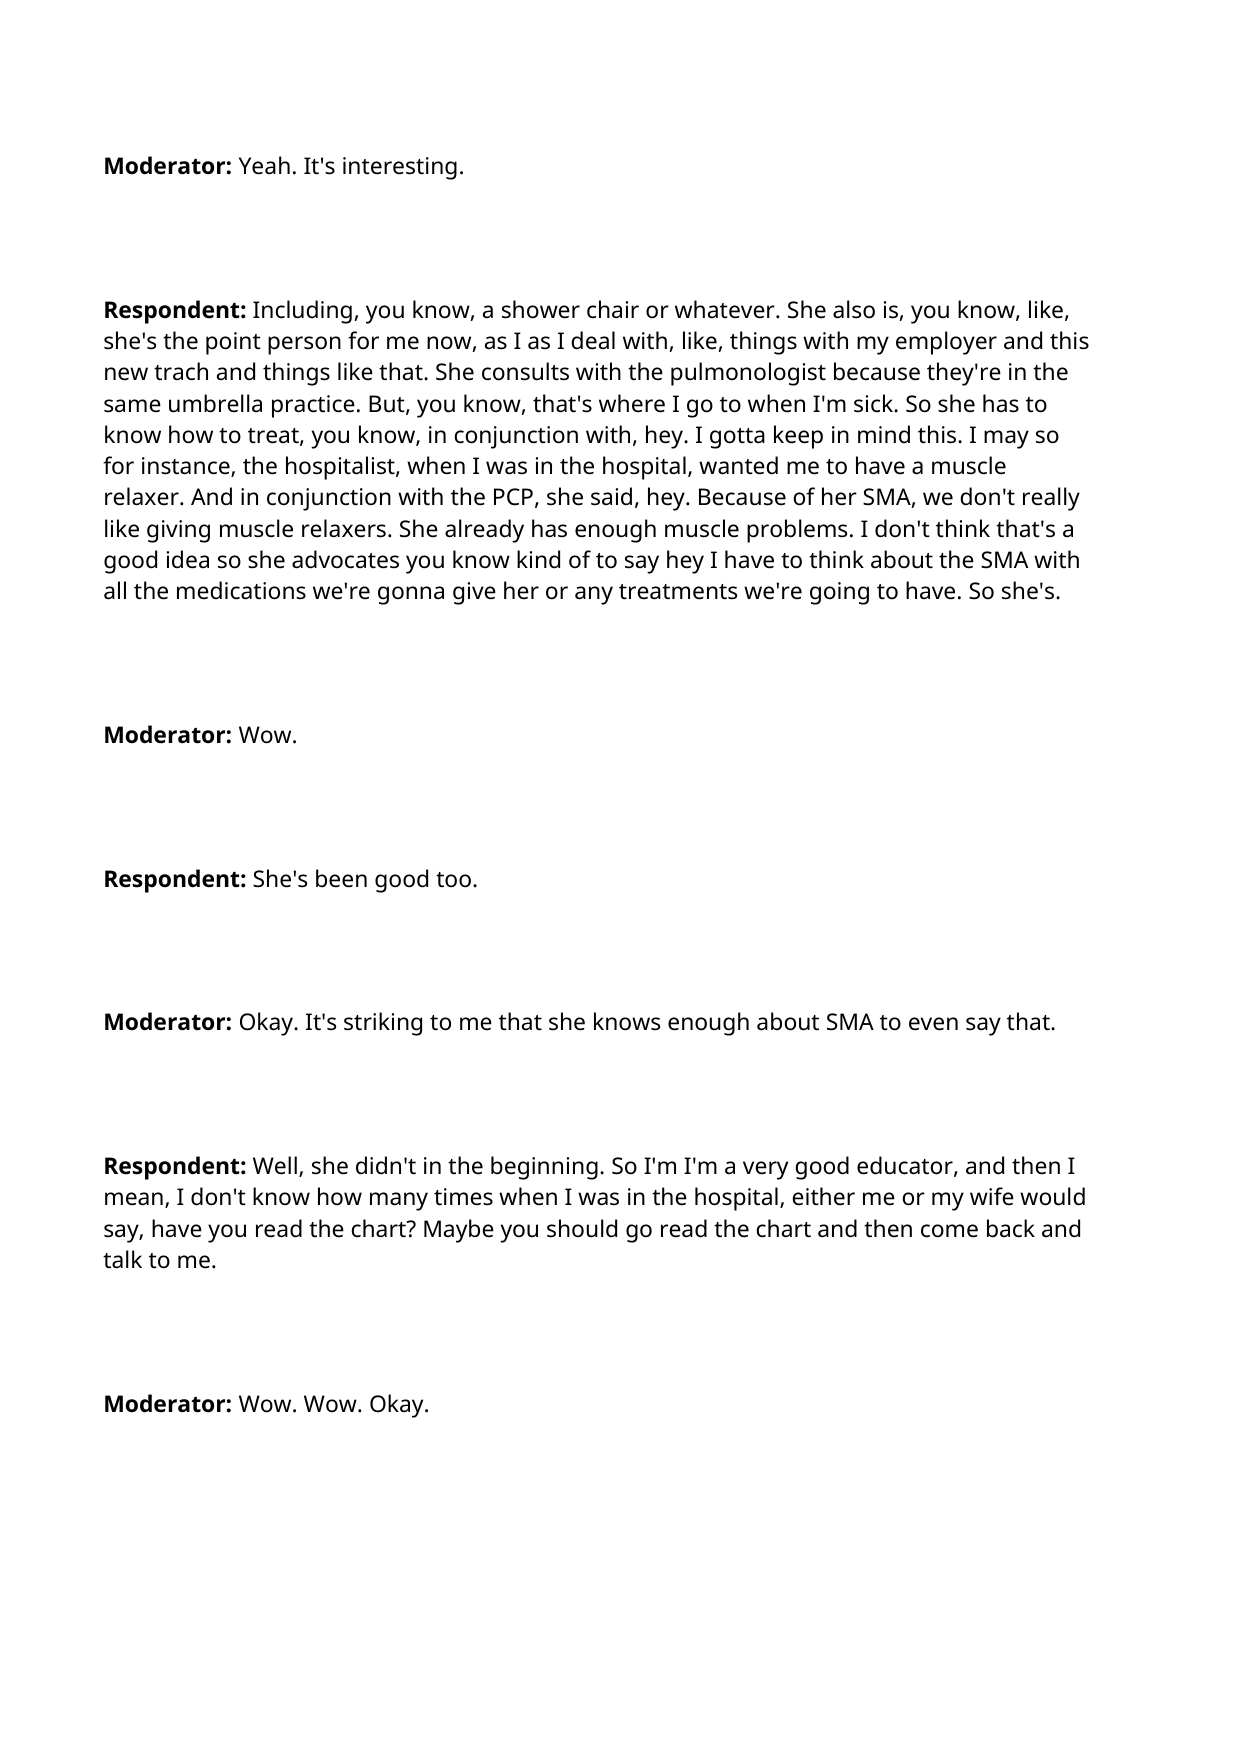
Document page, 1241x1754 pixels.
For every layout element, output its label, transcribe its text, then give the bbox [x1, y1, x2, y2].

text Moderator: Wow. Wow. Okay. [103, 1387, 1090, 1419]
text Respondent: Well, she didn't in the beginning. So I'm I'm a very good educator, and then I mean, I don't know how many times when I was in the hospital, either me or my wife would say, have you read the chart? Maybe you should go read the chart and then come back and talk to me. [103, 1150, 1090, 1275]
text Respondent: Including, you know, a shower chair or whatever. She also is, you know, like, she's the point person for me now, as I as I deal with, like, things with my employer and this new trach and things like that. She consults with the pulmonologist because they're in the same umbrella practice. But, you know, that's where I go to when I'm sick. So she has to know how to treat, you know, in conjunction with, hey. I gotta keep in mind this. I may so for instance, the hospitalist, when I was in the hospital, wanted me to have a muscle relaxer. And in conjunction with the PCP, she said, hey. Because of her SMA, we don't really like giving muscle relaxers. She already has enough muscle problems. I don't think that's a good idea so she advocates you know kind of to say hey I have to think about the SMA with all the medications we're gonna give her or any treatments we're going to have. So she's. [103, 294, 1090, 606]
text Moderator: Okay. It's striking to me that she knows enough about SMA to even say that. [103, 1006, 1090, 1037]
text Moderator: Yeah. It's interesting. [103, 150, 1090, 181]
text Respondent: She's been good too. [103, 862, 1090, 894]
text Moderator: Wow. [103, 719, 1090, 750]
